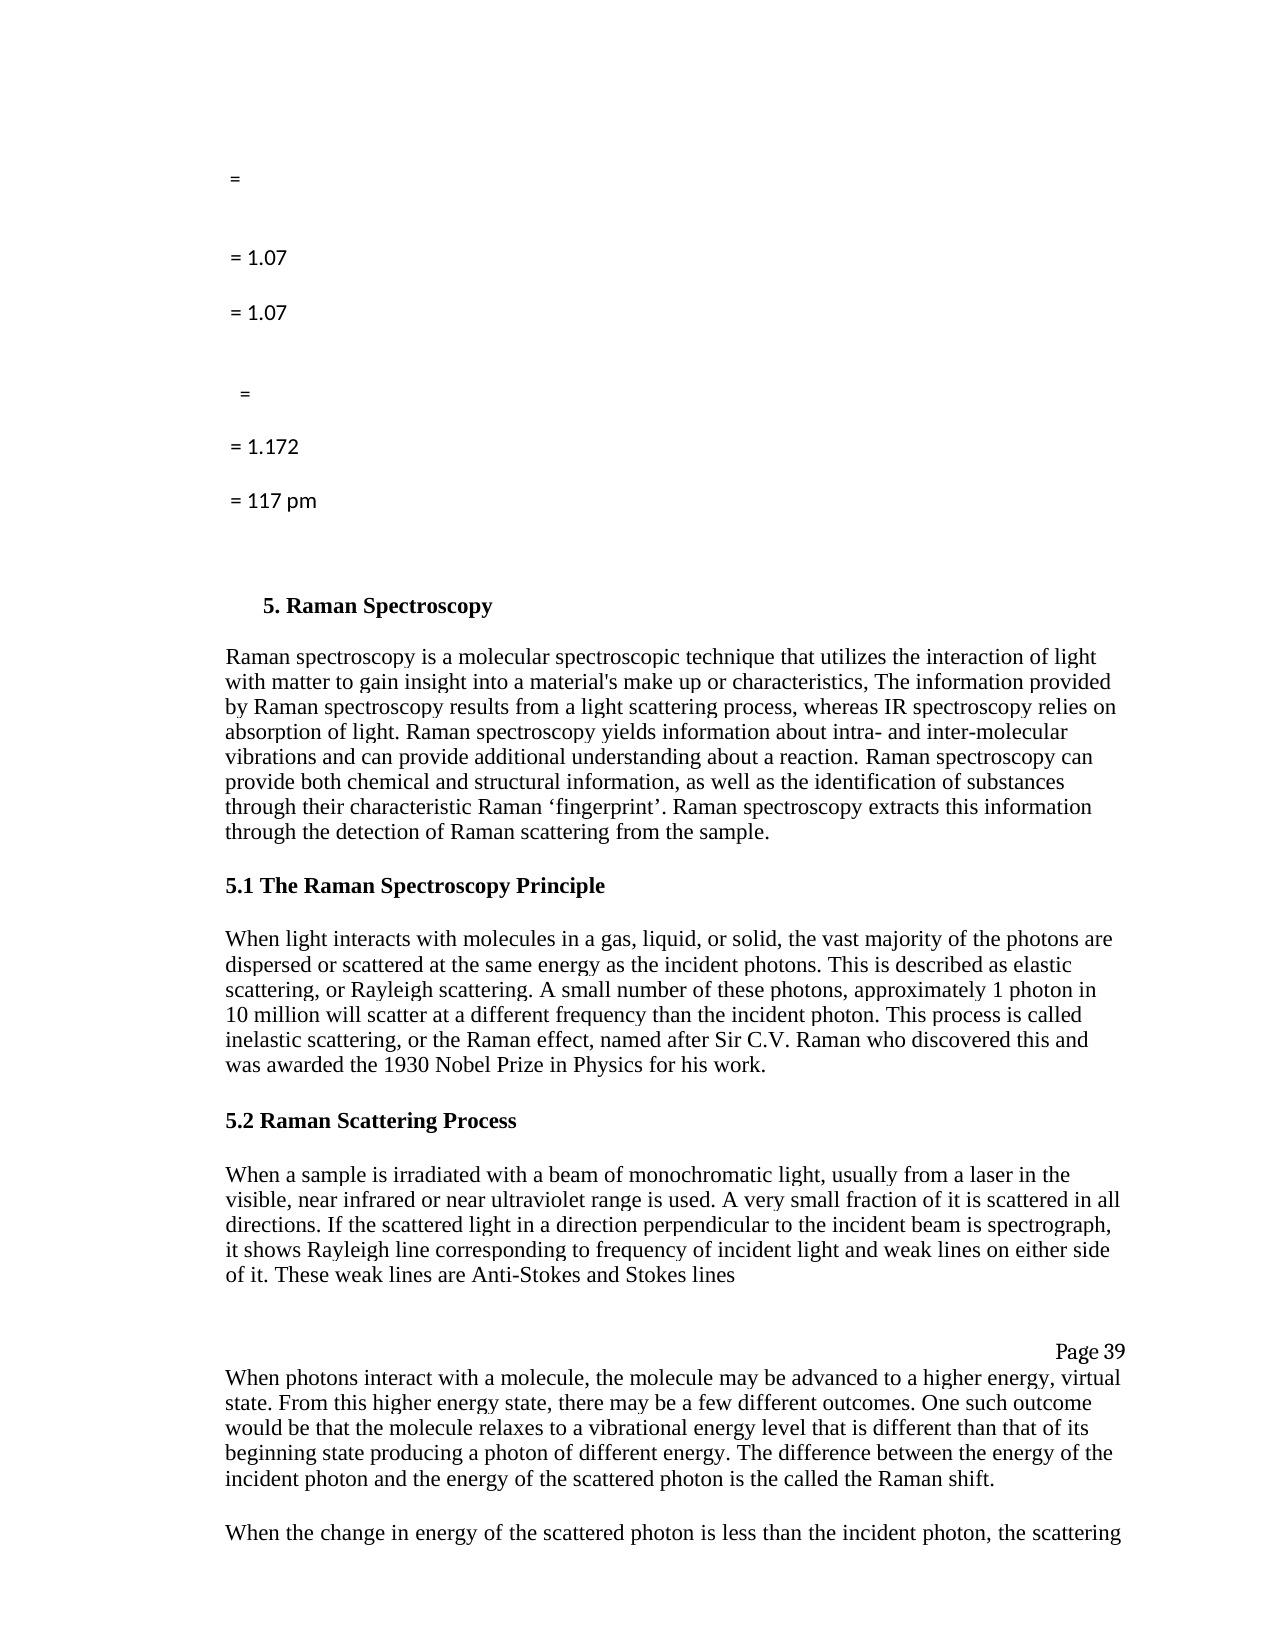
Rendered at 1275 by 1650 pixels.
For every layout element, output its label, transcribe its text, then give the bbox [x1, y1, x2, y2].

text When photons interact with a molecule, the molecule may be advanced to a higher energy, virtual state. From this higher energy state, there may be a few different outcomes. One such outcome would be that the molecule relaxes to a vibrational energy level that is different than that of its beginning state producing a photon of different energy. The difference between the energy of the incident photon and the energy of the scattered photon is the called the Raman shift. [225, 1366, 1127, 1491]
text = 1.172 [225, 432, 1239, 460]
text = 1.07 [225, 243, 1239, 271]
text When a sample is irradiated with a beam of monochromatic light, usually from a laser in the visible, near infrared or near ultraviolet range is used. A very small fraction of it is scattered in all directions. If the scattered light in a direction perpendicular to the incident beam is spectrograph, it shows Rayleigh line corresponding to frequency of incident light and weak lines on either side of it. These weak lines are Anti-Stokes and Stokes lines [736, 1162, 1127, 1287]
text = [225, 146, 1239, 192]
text 5.1 The Raman Spectroscopy Principle [225, 872, 1239, 898]
text Page 39 [197, 1339, 1125, 1366]
text Raman spectroscopy is a molecular spectroscopic technique that utilizes the interaction of light with matter to gain insight into a material's make up or characteristics, The information provided by Raman spectroscopy results from a light scattering process, whereas IR spectroscopy relies on absorption of light. Raman spectroscopy yields information about intra- and inter-molecular vibrations and can provide additional understanding about a reaction. Raman spectroscopy can provide both chemical and structural information, as well as the identification of substances through their characteristic Raman ‘fingerprint’. Raman spectroscopy extracts this information through the detection of Raman scattering from the sample. [225, 644, 1123, 845]
text 5.2 Raman Scattering Process [225, 1108, 1239, 1134]
text 5. Raman Spectroscopy [263, 592, 1239, 619]
text = 117 pm [225, 486, 1239, 514]
text When light interacts with molecules in a gas, liquid, or solid, the vast majority of the photons are dispersed or scattered at the same energy as the incident photons. This is described as elastic scattering, or Rayleigh scattering. A small number of these photons, approximately 1 photon in 10 million will scatter at a different frequency than the incident photon. This process is called inelastic scattering, or the Raman effect, named after Sir C.V. Raman who discovered this and was awarded the 1930 Nobel Prize in Physics for his work. [225, 927, 1119, 1077]
text = [225, 361, 1239, 407]
text = 1.07 [225, 298, 1239, 326]
